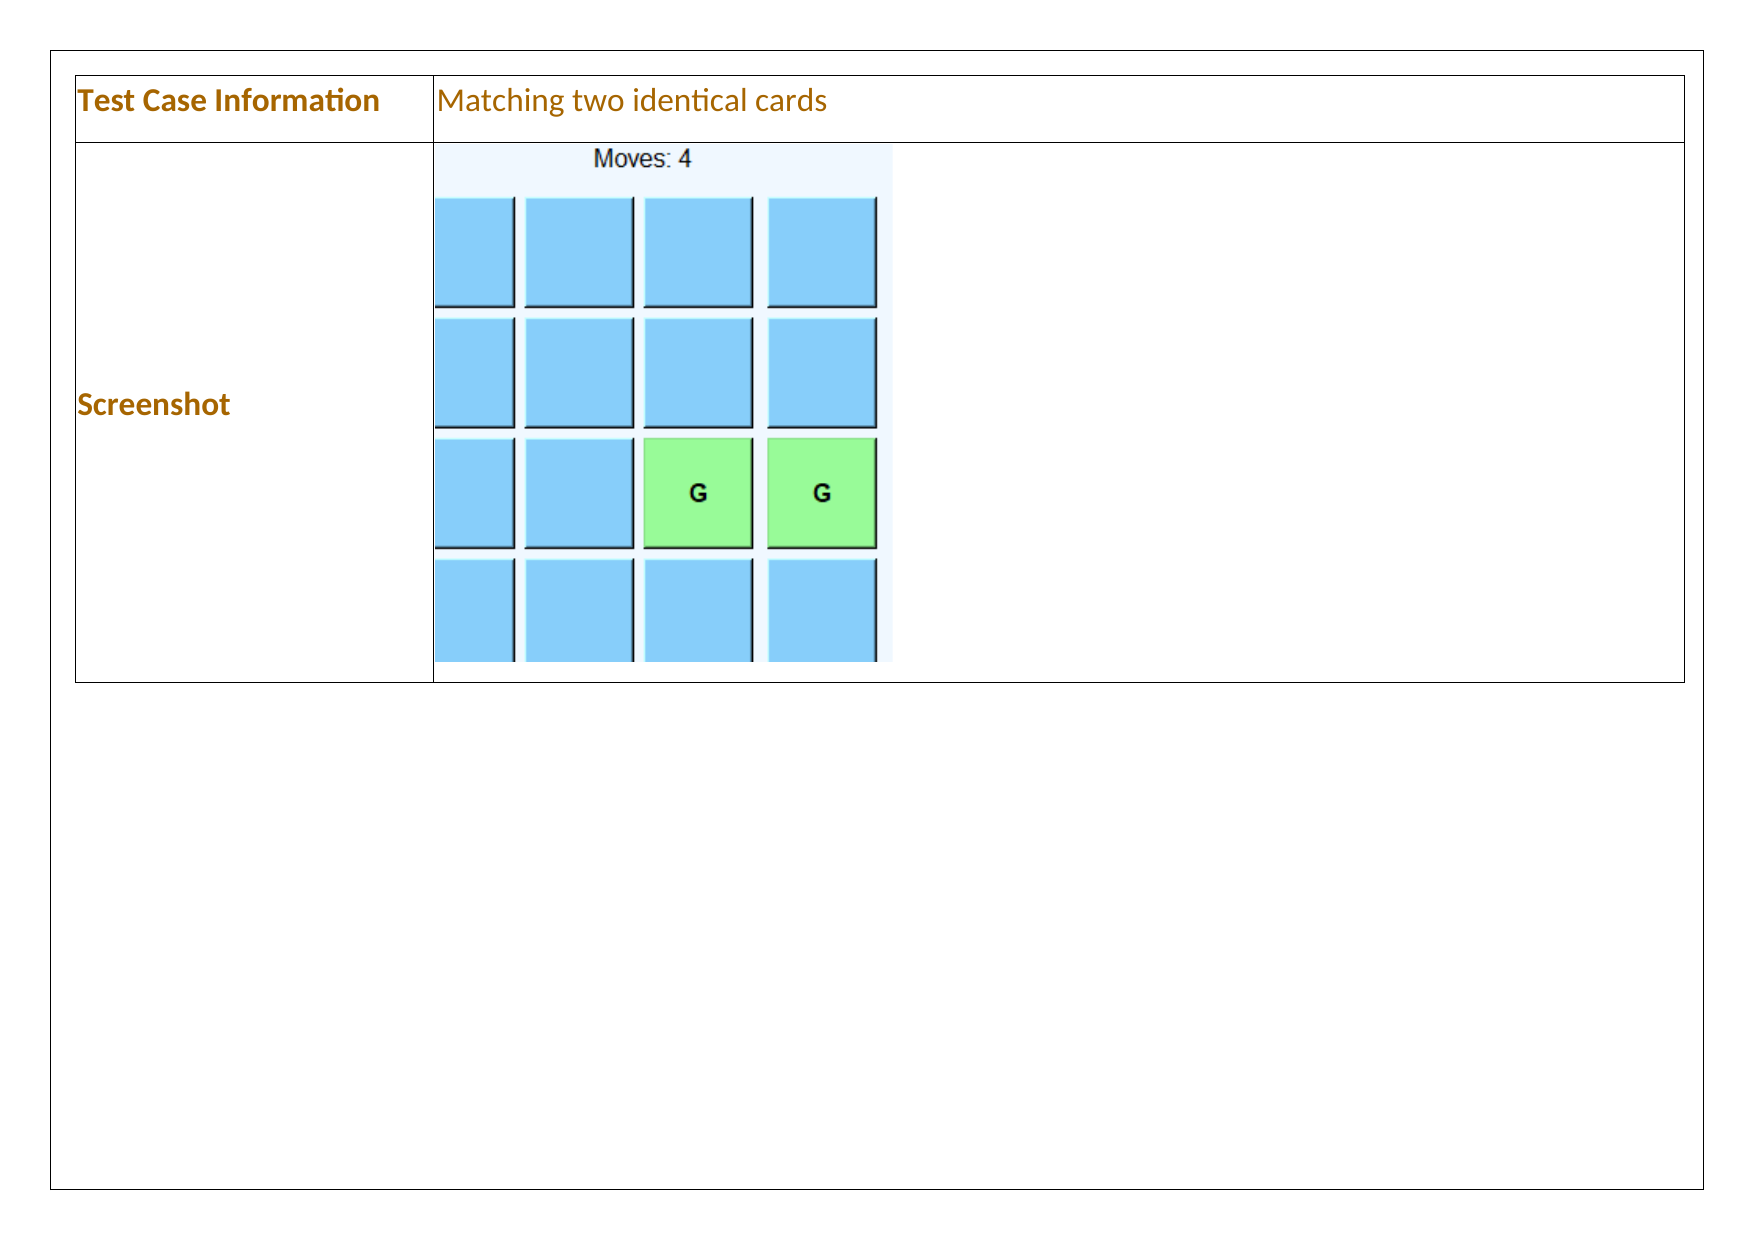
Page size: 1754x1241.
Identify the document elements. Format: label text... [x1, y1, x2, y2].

picture [435, 144, 893, 662]
table_header Test Case Information [76, 76, 433, 142]
table_cell [434, 143, 1684, 682]
table_header [434, 76, 1684, 142]
table_cell Screenshot [76, 143, 433, 682]
